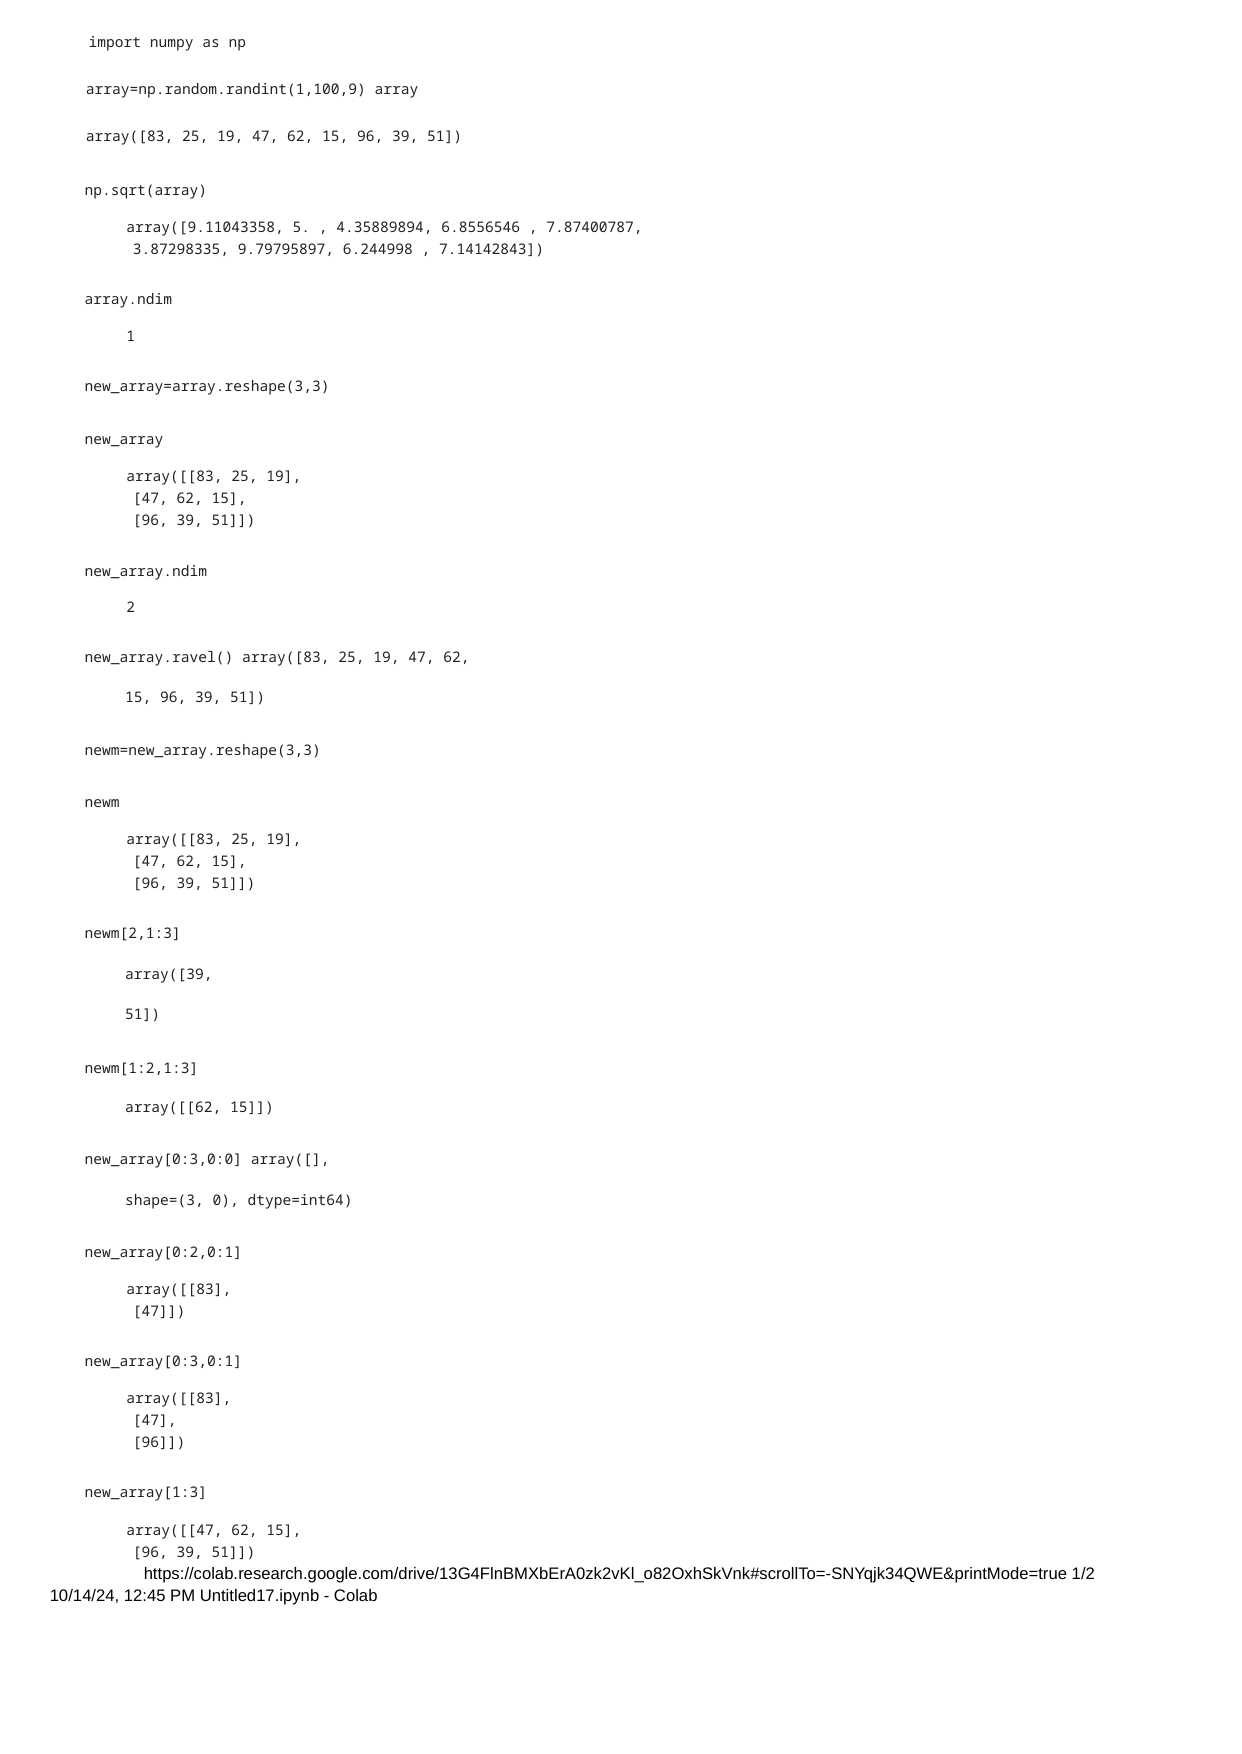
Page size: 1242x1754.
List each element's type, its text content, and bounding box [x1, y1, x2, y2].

text [96, 39, 51]]) [133, 1542, 887, 1562]
text 2 [126, 596, 887, 616]
text array.ndim [84, 289, 887, 309]
text [96]]) [133, 1432, 887, 1452]
text new_array=array.reshape(3,3) [84, 376, 887, 396]
text import numpy as np array=np.random.randint(1,100,9) array array([83, 25, 19, 47, 62, 15, 96, 39, 51]) [51, 32, 471, 146]
text array([[83], [126, 1388, 887, 1408]
text new_array[0:3,0:1] [84, 1351, 887, 1371]
text array([[83, 25, 19], [126, 829, 887, 849]
text array([[83], [47]]) [126, 1279, 270, 1321]
text newm[1:2,1:3] array([[62, 15]]) [84, 1058, 278, 1116]
text [96, 39, 51]]) [133, 873, 887, 893]
text array([[83, 25, 19], [126, 465, 887, 485]
text array([[47, 62, 15], [126, 1520, 887, 1540]
text https://colab.research.google.com/drive/13G4FlnBMXbErA0zk2vKl_o82OxhSkVnk#scrollTo=-SNYqjk34QWE&printMode=true 1/2 10/14/24, 12:45 PM Untitled17.ipynb - Colab [49, 1564, 1116, 1604]
text newm [84, 792, 887, 812]
text [47], [133, 1410, 887, 1430]
text [96, 39, 51]]) [133, 509, 887, 529]
text new_array[0:3,0:0] array([], shape=(3, 0), dtype=int64) [84, 1149, 414, 1209]
text new_array[0:2,0:1] [84, 1242, 887, 1262]
text new_array[1:3] [84, 1482, 887, 1502]
text newm[2,1:3] array([39, 51]) [84, 923, 254, 1024]
text newm=new_array.reshape(3,3) [84, 740, 887, 760]
text 1 [126, 326, 887, 346]
text array([9.11043358, 5. , 4.35889894, 6.8556546 , 7.87400787, 3.87298335, 9.79795897, 6.244998 , 7.14142843]) [126, 217, 687, 259]
text [47, 62, 15], [133, 487, 887, 507]
text new_array.ndim [84, 561, 887, 581]
text new_array.ravel() array([83, 25, 19, 47, 62, 15, 96, 39, 51]) [84, 647, 471, 707]
text [47, 62, 15], [133, 851, 887, 871]
text new_array [84, 429, 887, 448]
text np.sqrt(array) [84, 179, 887, 199]
